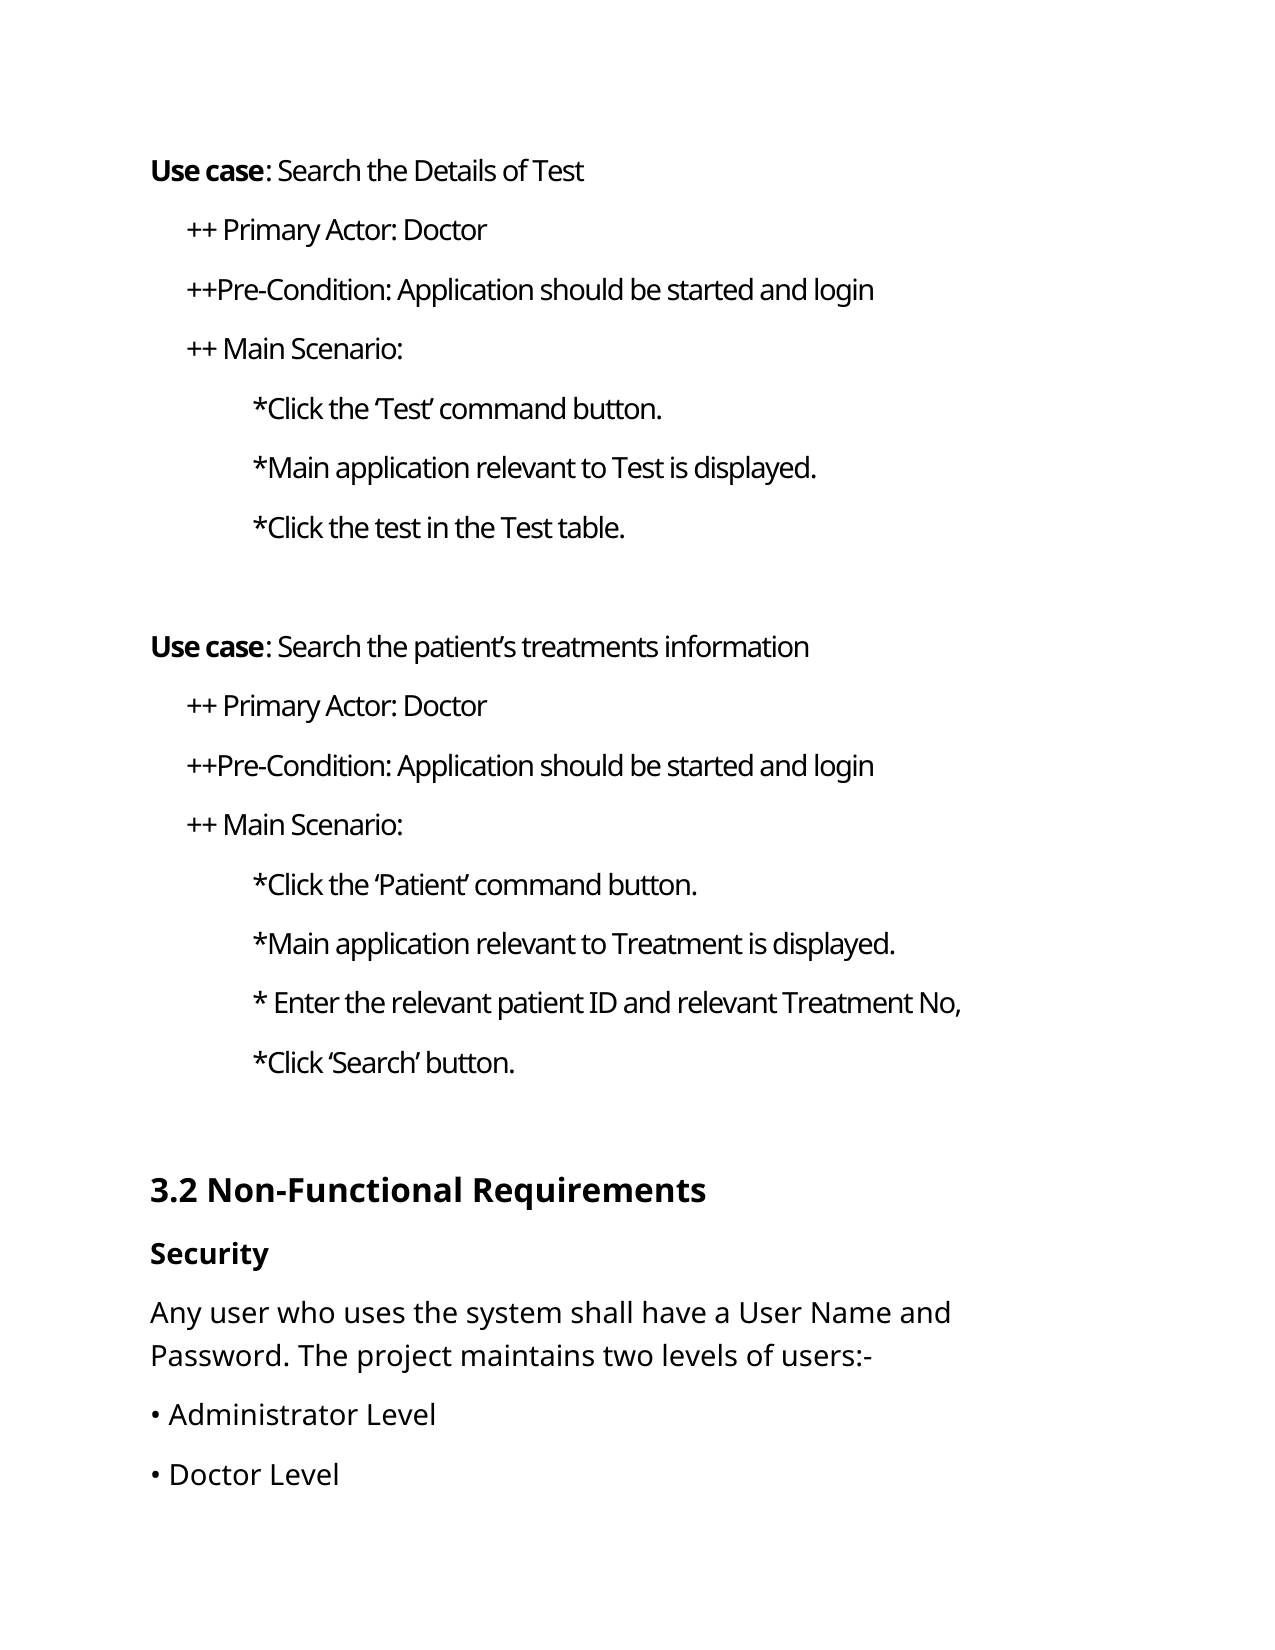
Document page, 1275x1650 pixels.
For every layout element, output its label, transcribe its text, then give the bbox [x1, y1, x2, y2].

text *Click the ‘Test’ command button. [150, 388, 1125, 428]
text ++ Main Scenario: [150, 804, 1125, 844]
text • Doctor Level [150, 1454, 1125, 1494]
text *Click the test in the Test table. [150, 507, 1125, 547]
text *Click ‘Search’ button. [150, 1042, 1125, 1082]
text Any user who uses the system shall have a User Name and Password. The project maintains two levels of users:- [150, 1292, 1125, 1375]
text ++ Primary Actor: Doctor [150, 685, 1125, 725]
text *Click the ‘Patient’ command button. [150, 864, 1125, 903]
text *Main application relevant to Treatment is displayed. [150, 923, 1125, 963]
text • Administrator Level [150, 1395, 1125, 1434]
text *Main application relevant to Test is displayed. [150, 447, 1125, 487]
text ++Pre-Condition: Application should be started and login [150, 745, 1125, 784]
text Use case: Search the patient’s treatments information [150, 626, 1125, 666]
text ++ Main Scenario: [150, 328, 1125, 368]
text * Enter the relevant patient ID and relevant Treatment No, [150, 983, 1125, 1022]
text Use case: Search the Details of Test [150, 150, 1125, 190]
text Security [150, 1233, 1125, 1273]
text ++ Primary Actor: Doctor [150, 209, 1125, 249]
text ++Pre-Condition: Application should be started and login [150, 269, 1125, 309]
text 3.2 Non-Functional Requirements [150, 1167, 1125, 1213]
